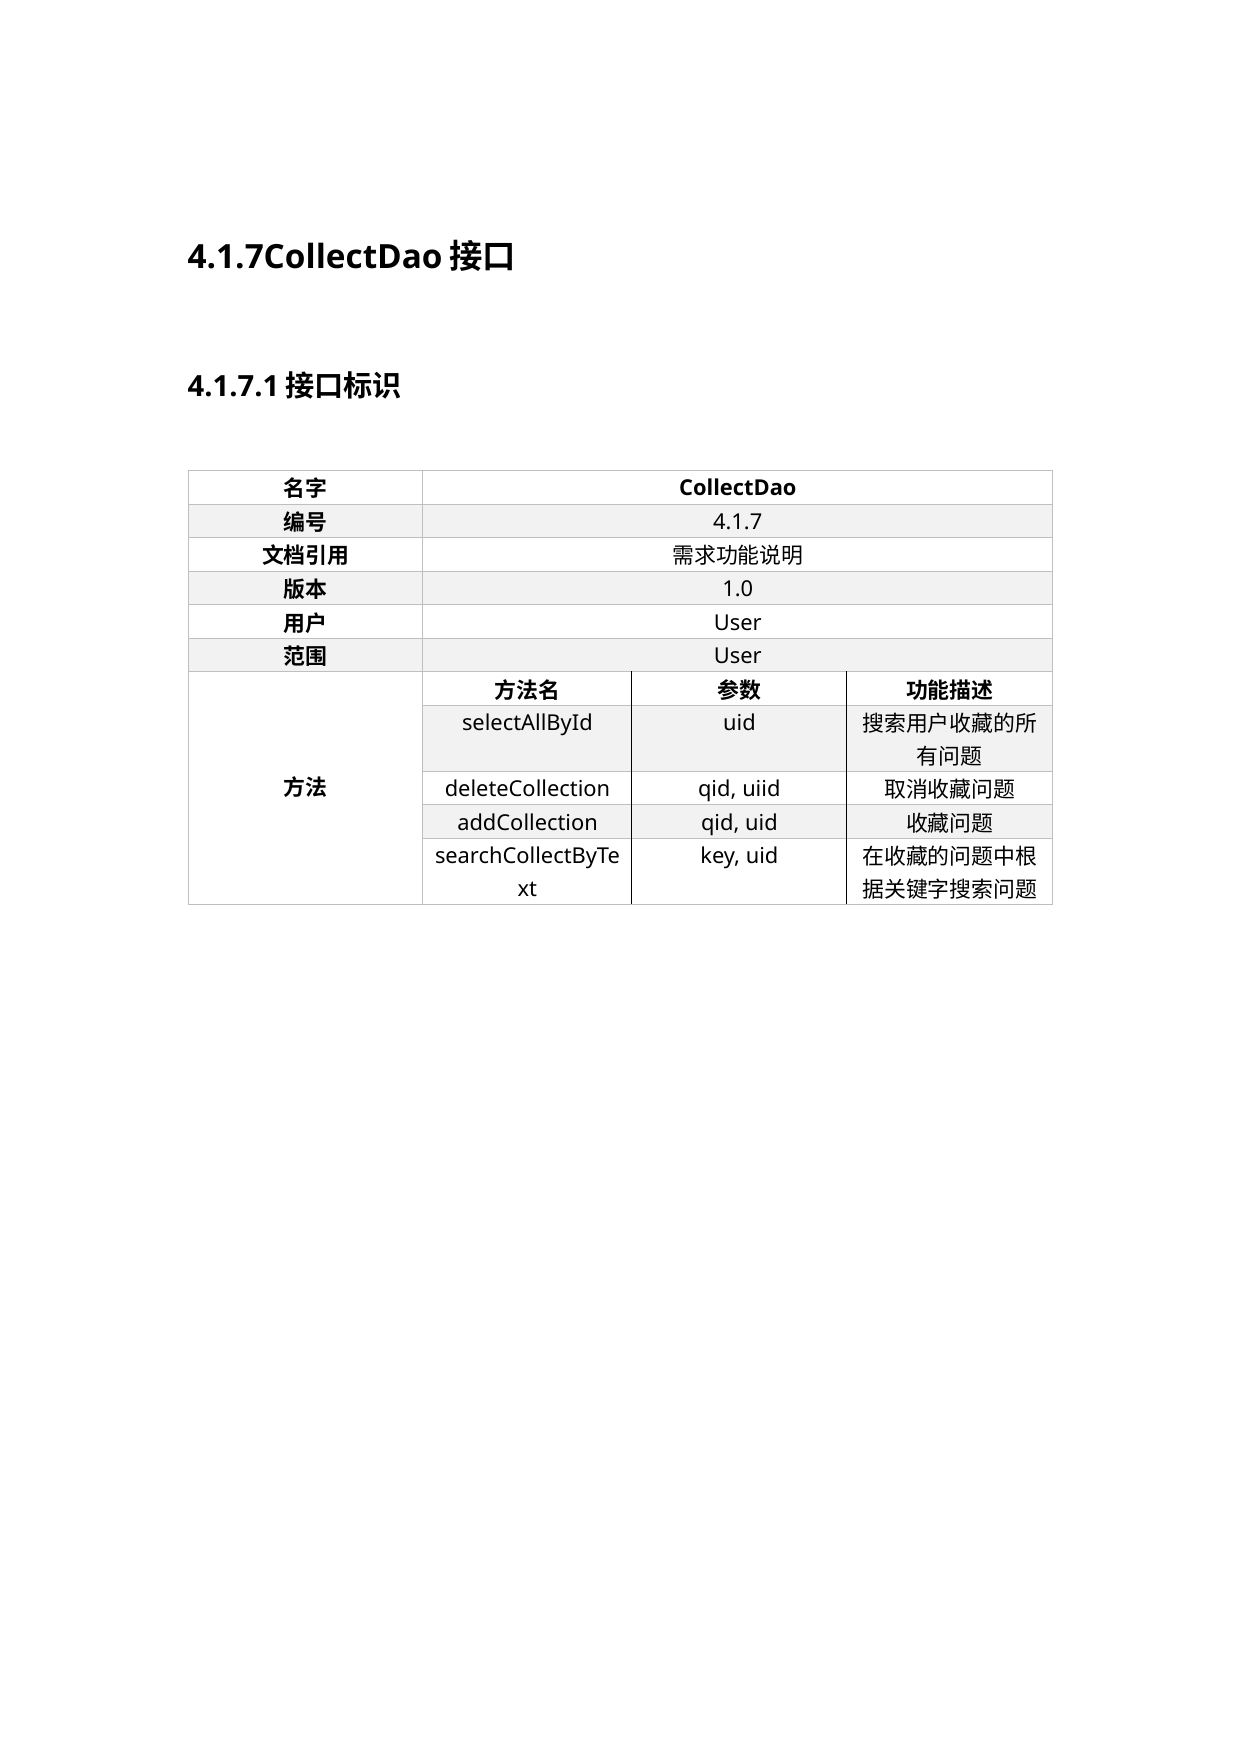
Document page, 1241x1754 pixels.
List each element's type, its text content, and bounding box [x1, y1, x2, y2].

table_cell User [423, 605, 1052, 638]
table_cell 范围 [189, 639, 422, 671]
subtitle 4.1.7.1接口标识 [187, 351, 1053, 416]
table_cell searchCollectByText [423, 839, 631, 904]
table_cell 收藏问题 [847, 805, 1052, 838]
table_cell 取消收藏问题 [847, 772, 1052, 804]
table_cell key, uid [632, 839, 846, 904]
table_cell 1.0 [423, 572, 1052, 604]
table_cell 在收藏的问题中根据关键字搜索问题 [847, 839, 1052, 904]
table_cell 用户 [189, 605, 422, 638]
table_cell 版本 [189, 572, 422, 604]
table_cell deleteCollection [423, 772, 631, 804]
table_cell uid [632, 706, 846, 771]
table_header CollectDao [423, 471, 1052, 503]
table_cell 编号 [189, 505, 422, 537]
table_cell addCollection [423, 805, 631, 838]
table_header 名字 [189, 471, 422, 503]
table_cell 参数 [632, 672, 846, 705]
table_cell 4.1.7 [423, 505, 1052, 537]
table_cell 文档引用 [189, 538, 422, 571]
subtitle 4.1.7CollectDao接口 [187, 222, 1053, 287]
table_cell 方法 [189, 672, 422, 904]
table_cell 功能描述 [847, 672, 1052, 705]
table_cell 方法名 [423, 672, 631, 705]
table_cell qid, uiid [632, 772, 846, 804]
table_cell User [423, 639, 1052, 671]
table_cell 需求功能说明 [423, 538, 1052, 571]
table_cell qid, uid [632, 805, 846, 838]
table_cell selectAllById [423, 706, 631, 771]
table_cell 搜索用户收藏的所有问题 [847, 706, 1052, 771]
